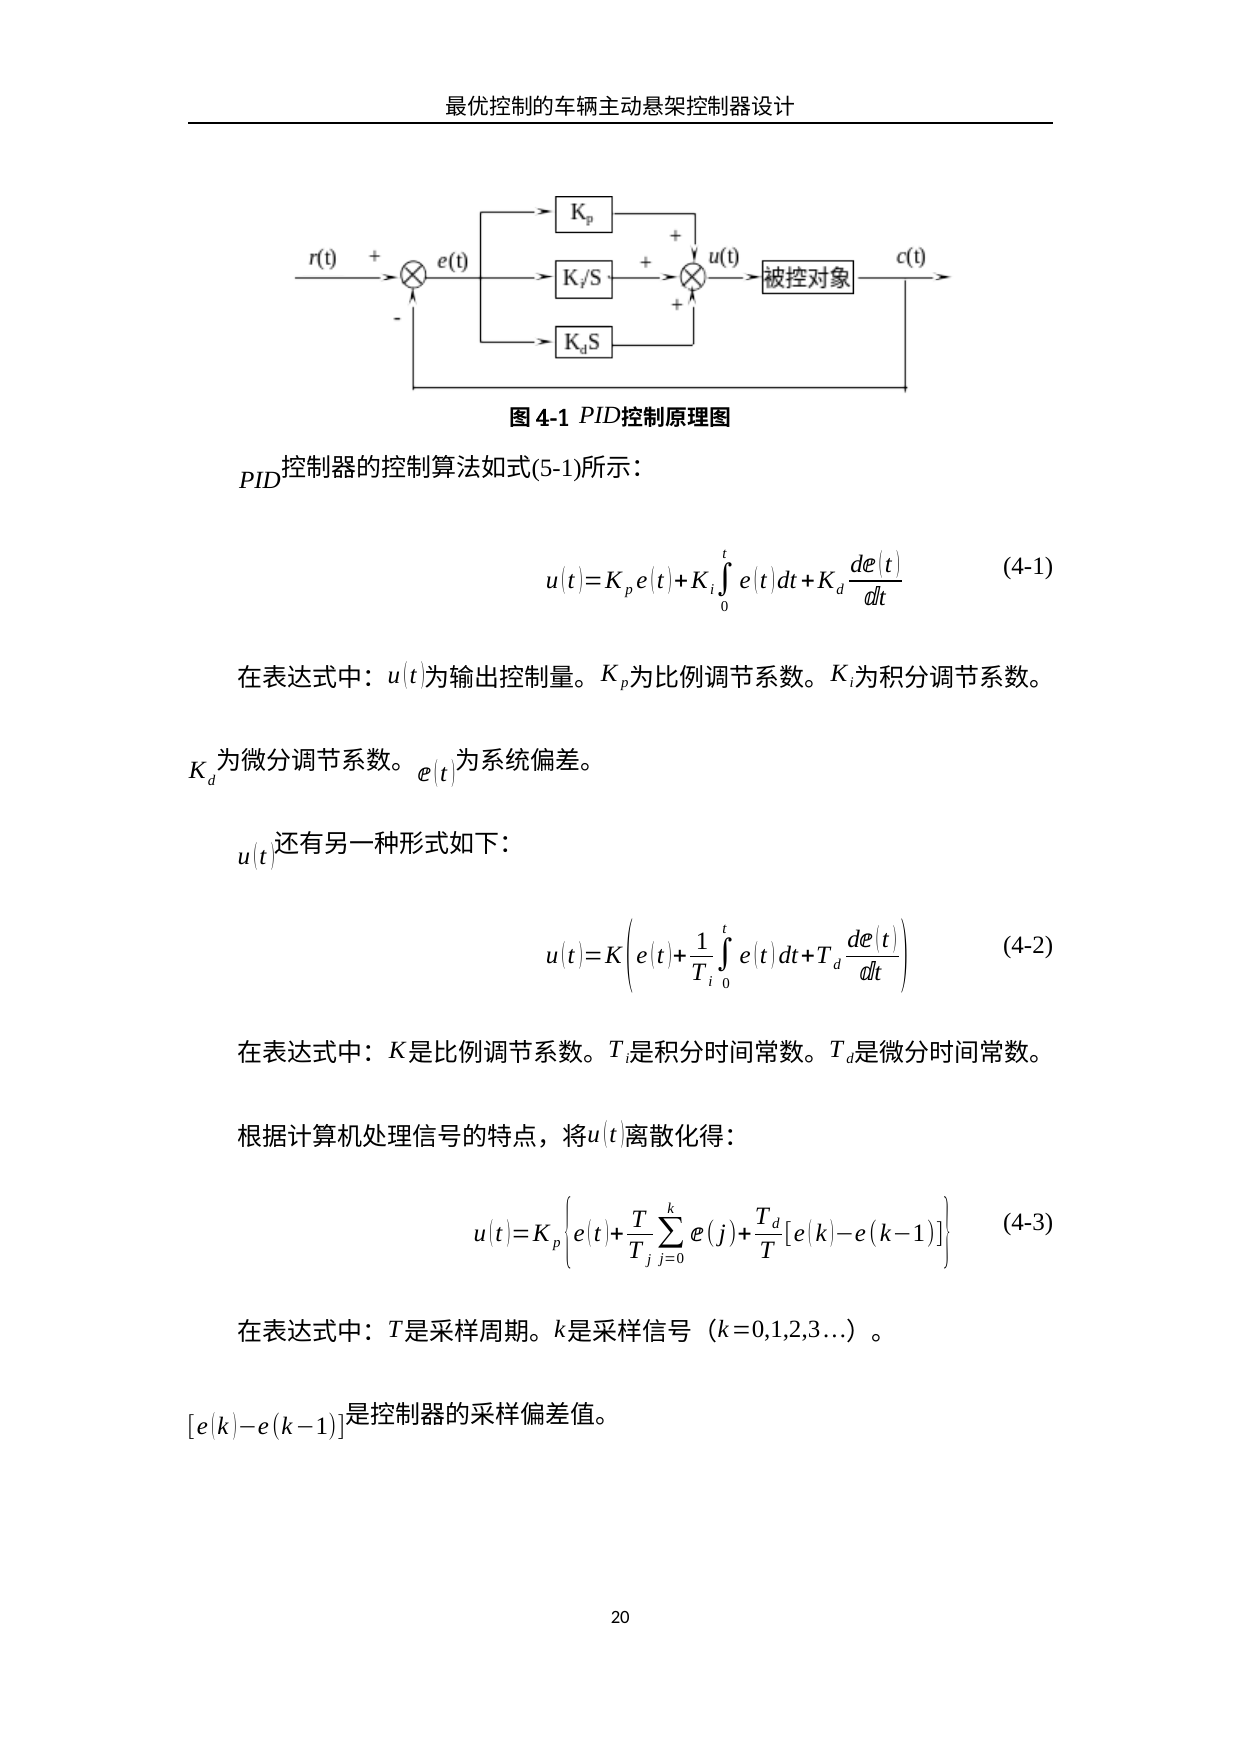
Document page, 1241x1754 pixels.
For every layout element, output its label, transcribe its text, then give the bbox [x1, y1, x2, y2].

text 图4-1 控制原理图 [187, 399, 1053, 432]
text 控制器的控制算法如式(5-1)所示： [187, 448, 1053, 513]
text 在表达式中：是比例调节系数。是积分时间常数。是微分时间常数。 [187, 1018, 1053, 1083]
text (4-2) [187, 907, 1053, 1004]
text (4-3) [187, 1185, 1053, 1282]
text 还有另一种形式如下： [187, 823, 1053, 888]
text 根据计算机处理信号的特点，将离散化得： [187, 1102, 1053, 1167]
text (4-1) [187, 531, 1053, 628]
text 在表达式中：是采样周期。是采样信号（）。是控制器的采样偏差值。 [187, 1297, 1053, 1459]
text 在表达式中：为输出控制量。为比例调节系数。为积分调节系数。为微分调节系数。为系统偏差。 [187, 643, 1053, 805]
